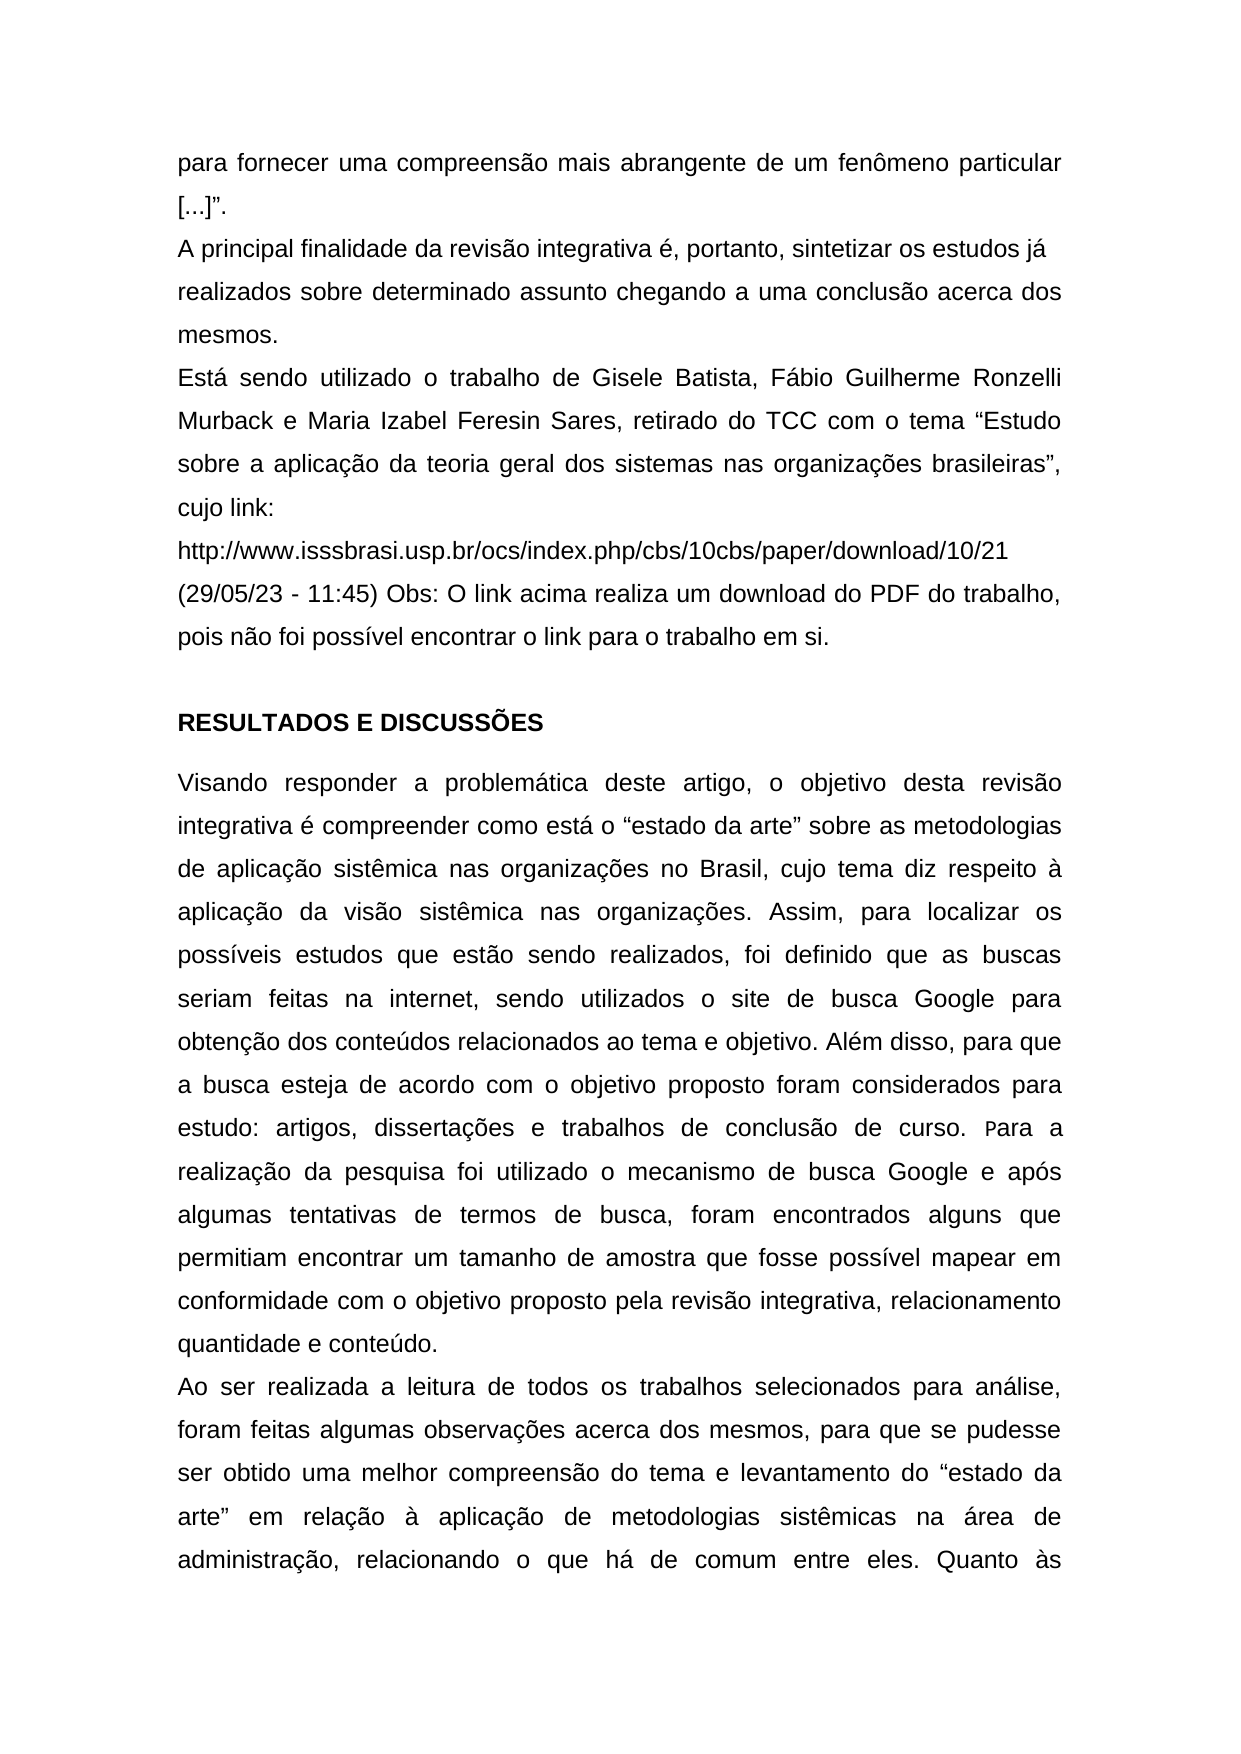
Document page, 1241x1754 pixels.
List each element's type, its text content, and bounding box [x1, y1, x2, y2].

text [177, 1372, 1063, 1573]
text http://www.isssbrasi.usp.br/ocs/index.php/cbs/10cbs/paper/download/10/21 (29/05/23 - 11:45) Obs: O link acima realiza um download do PDF do trabalho, pois não foi possível encontrar o link para o trabalho em si. [177, 536, 1063, 651]
text Visando responder a problemática deste artigo, o objetivo desta revisão integrativa é compreender como está o “estado da arte” sobre as metodologias de aplicação sistêmica nas organizações no Brasil, cujo tema diz respeito à aplicação da visão sistêmica nas organizações. Assim, para localizar os possíveis estudos que estão sendo realizados, foi definido que as buscas seriam feitas na internet, sendo utilizados o site de busca Google para obtenção dos conteúdos relacionados ao tema e objetivo. Além disso, para que a busca esteja de acordo com o objetivo proposto foram considerados para estudo: artigos, dissertações e trabalhos de conclusão de curso. Para a realização da pesquisa foi utilizado o mecanismo de busca Google e após algumas tentativas de termos de busca, foram encontrados alguns que permitiam encontrar um tamanho de amostra que fosse possível mapear em conformidade com o objetivo proposto pela revisão integrativa, relacionamento quantidade e conteúdo. [177, 768, 1063, 1358]
text A principal finalidade da revisão integrativa é, portanto, sintetizar os estudos já [177, 234, 1063, 263]
text realizados sobre determinado assunto chegando a uma conclusão acerca dos mesmos. [177, 277, 1063, 349]
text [177, 148, 1063, 219]
text RESULTADOS E DISCUSSÕES [177, 708, 1063, 737]
text Está sendo utilizado o trabalho de Gisele Batista, Fábio Guilherme Ronzelli Murback e Maria Izabel Feresin Sares, retirado do TCC com o tema “Estudo sobre a aplicação da teoria geral dos sistemas nas organizações brasileiras”, cujo link: [177, 363, 1063, 521]
